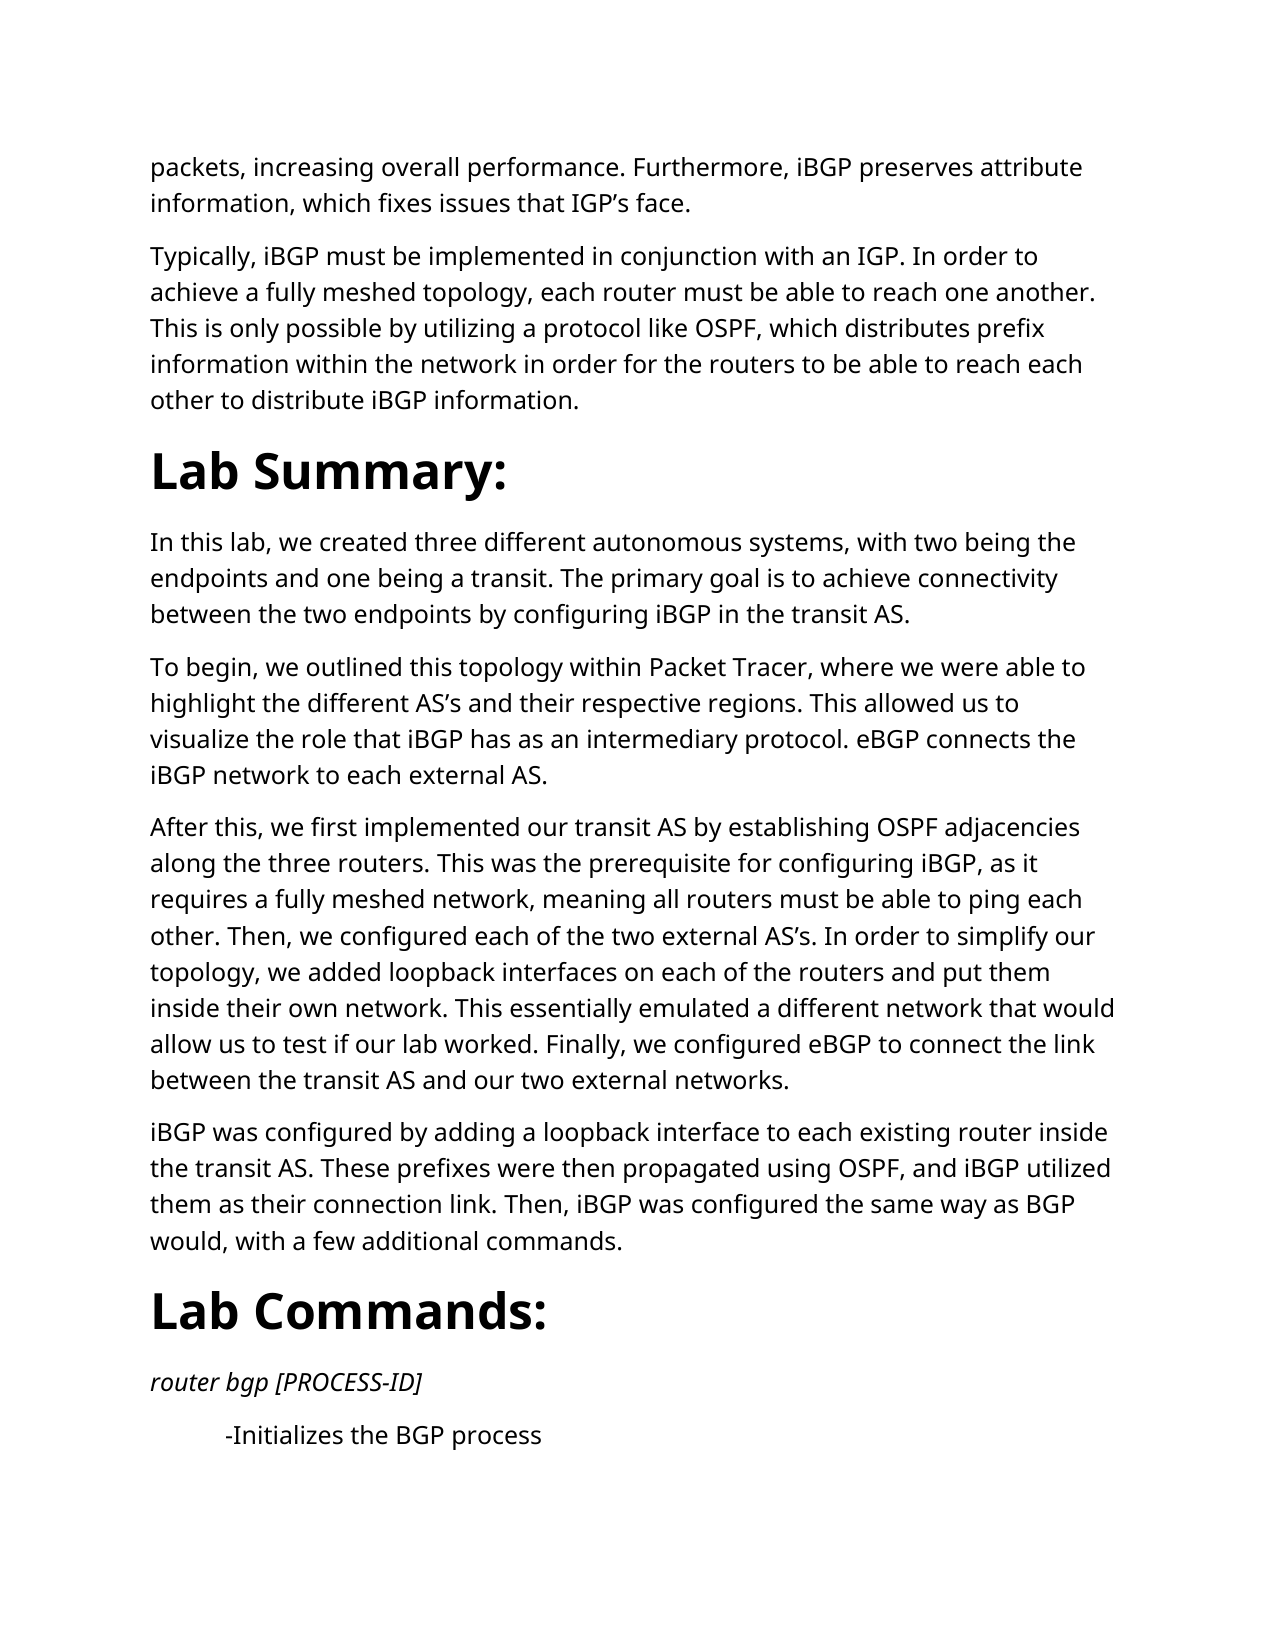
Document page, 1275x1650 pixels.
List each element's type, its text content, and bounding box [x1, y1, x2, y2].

text After this, we first implemented our transit AS by establishing OSPF adjacencies along the three routers. This was the prerequisite for configuring iBGP, as it requires a fully meshed network, meaning all routers must be able to ping each other. Then, we configured each of the two external AS’s. In order to simplify our topology, we added loopback interfaces on each of the routers and put them inside their own network. This essentially emulated a different network that would allow us to test if our lab worked. Finally, we configured eBGP to connect the link between the transit AS and our two external networks. [150, 810, 1125, 1096]
text -Initializes the BGP process [150, 1417, 1125, 1452]
text Lab Commands: [150, 1276, 1125, 1344]
text iBGP was configured by adding a loopback interface to each existing router inside the transit AS. These prefixes were then propagated using OSPF, and iBGP utilized them as their connection link. Then, iBGP was configured the same way as BGP would, with a few additional commands. [150, 1115, 1125, 1257]
text To begin, we outlined this topology within Packet Tracer, where we were able to highlight the different AS’s and their respective regions. This allowed us to visualize the role that iBGP has as an intermediary protocol. eBGP connects the iBGP network to each external AS. [150, 649, 1125, 791]
text Lab Summary: [150, 436, 1125, 504]
text router bgp [PROCESS-ID] [150, 1365, 1125, 1399]
text Typically, iBGP must be implemented in conjunction with an IGP. In order to achieve a fully meshed topology, each router must be able to reach one another. This is only possible by utilizing a protocol like OSPF, which distributes prefix information within the network in order for the routers to be able to reach each other to distribute iBGP information. [150, 239, 1125, 417]
text In this lab, we created three different autonomous systems, with two being the endpoints and one being a transit. The primary goal is to achieve connectivity between the two endpoints by configuring iBGP in the transit AS. [150, 524, 1125, 631]
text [150, 150, 1125, 220]
